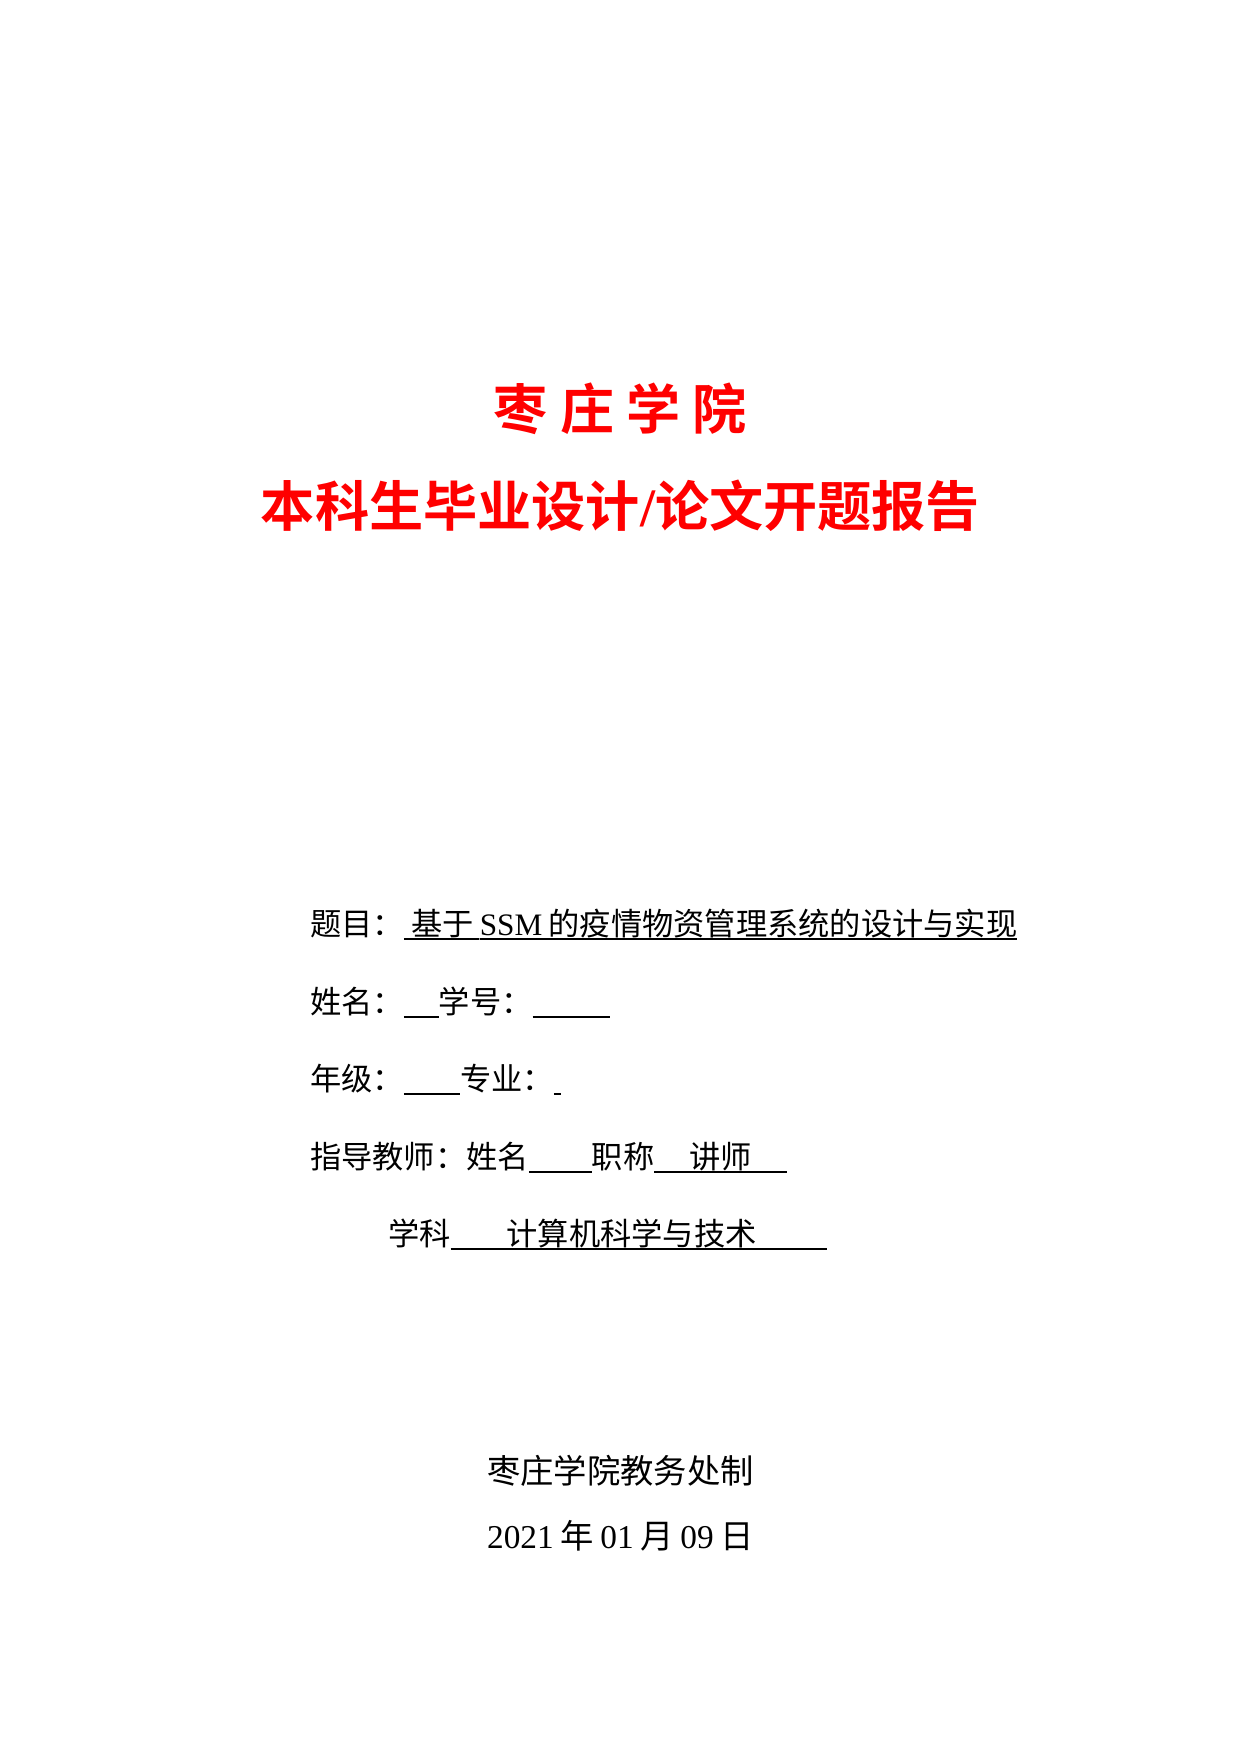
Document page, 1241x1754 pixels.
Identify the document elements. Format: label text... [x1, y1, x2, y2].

text 指导教师：姓名 职称 讲师 [187, 1122, 1053, 1187]
text 枣 庄 学 院 [187, 357, 1053, 454]
text 题目： 基于SSM的疫情物资管理系统的设计与实现 [187, 889, 1053, 954]
text 2021年01月09日 [187, 1502, 1053, 1567]
text 本科生毕业设计/论文开题报告 [187, 454, 1053, 552]
text 年级： 专业： [187, 1044, 1053, 1109]
text 学科 计算机科学与技术 [187, 1199, 1053, 1264]
text 姓名： 学号： [187, 967, 1053, 1032]
text 枣庄学院教务处制 [187, 1437, 1053, 1502]
